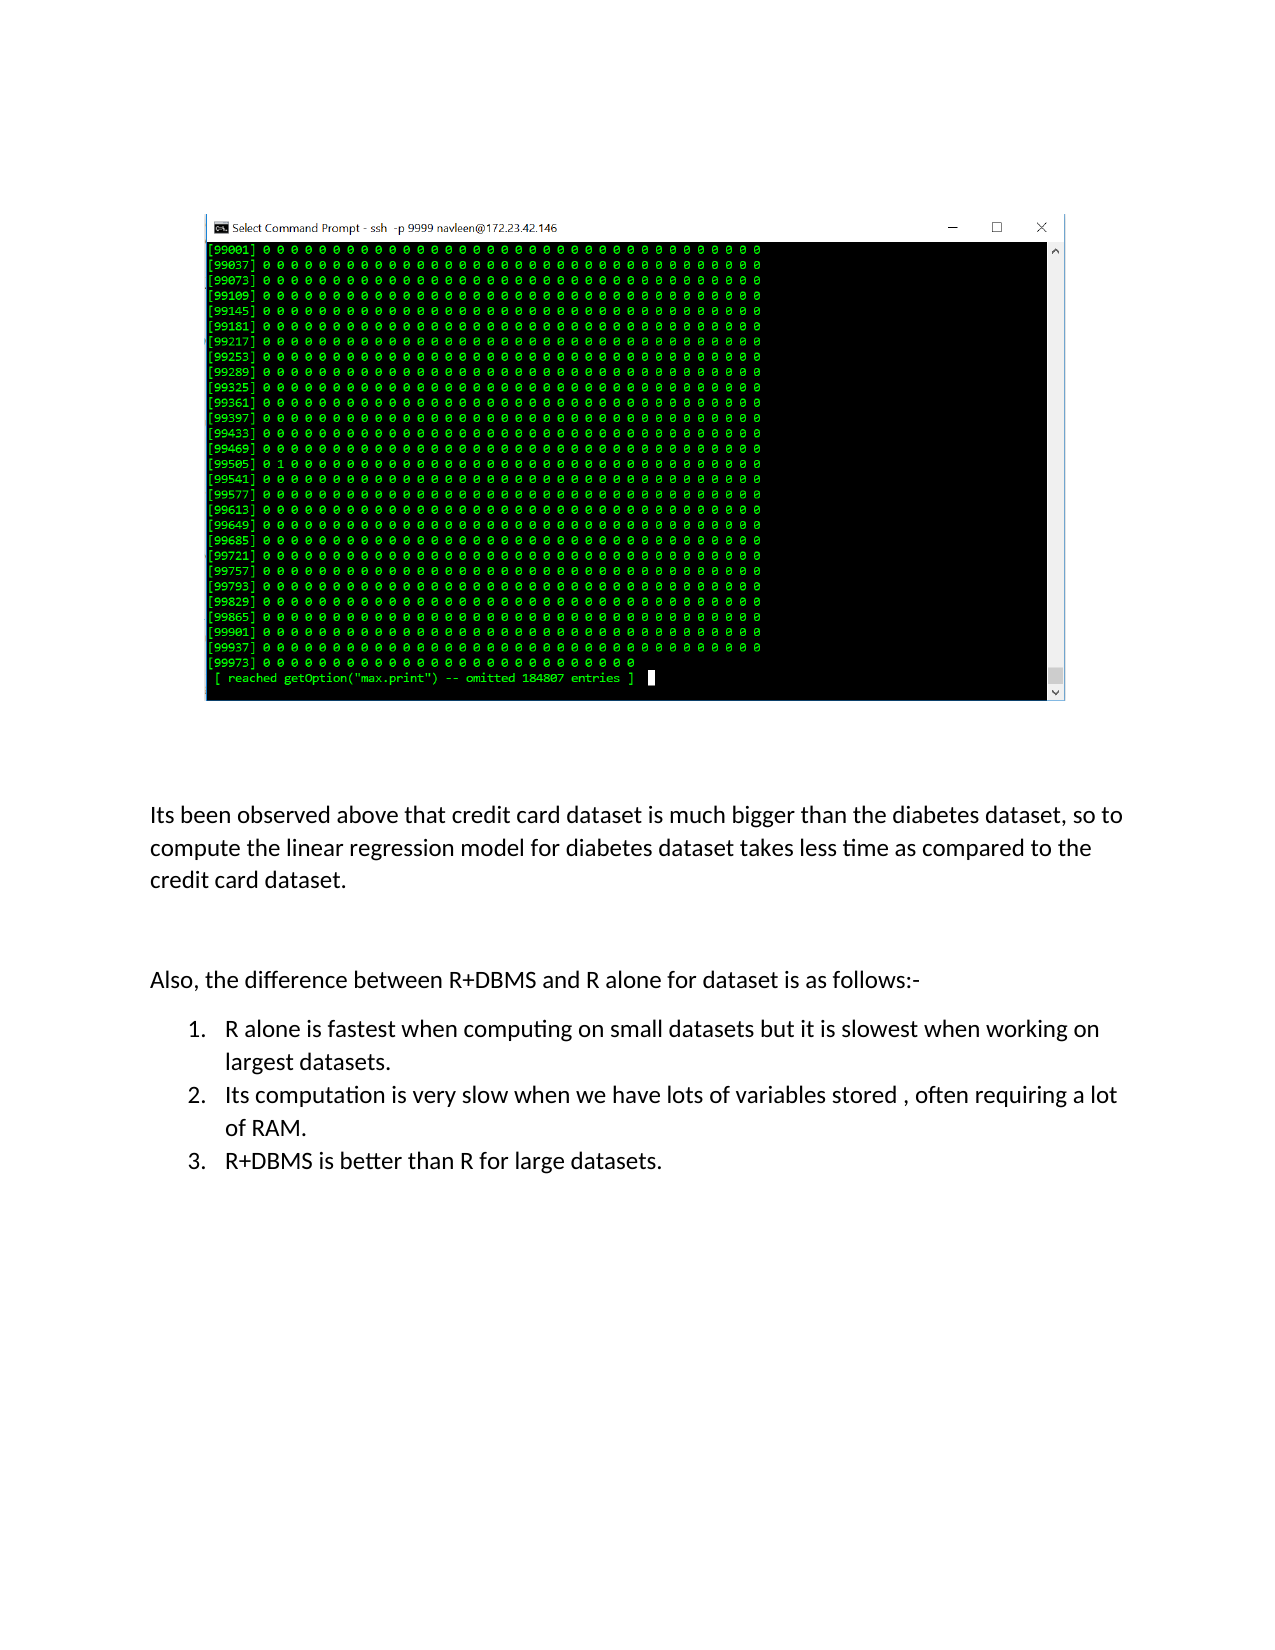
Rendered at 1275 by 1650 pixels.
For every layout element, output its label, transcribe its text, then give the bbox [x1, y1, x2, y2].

list R alone is fastest when computing on small datasets but it is slowest when working on largest datasets. [187, 1013, 1125, 1077]
text Its been observed above that credit card dataset is much bigger than the diabetes dataset, so to compute the linear regression model for diabetes dataset takes less time as compared to the credit card dataset. [150, 799, 1125, 895]
list R+DBMS is better than R for large datasets. [187, 1145, 1125, 1176]
text Also, the difference between R+DBMS and R alone for dataset is as follows:- [150, 964, 1125, 994]
picture [204, 214, 1066, 701]
list Its computation is very slow when we have lots of variables stored , often requiring a lot of RAM. [187, 1079, 1125, 1143]
